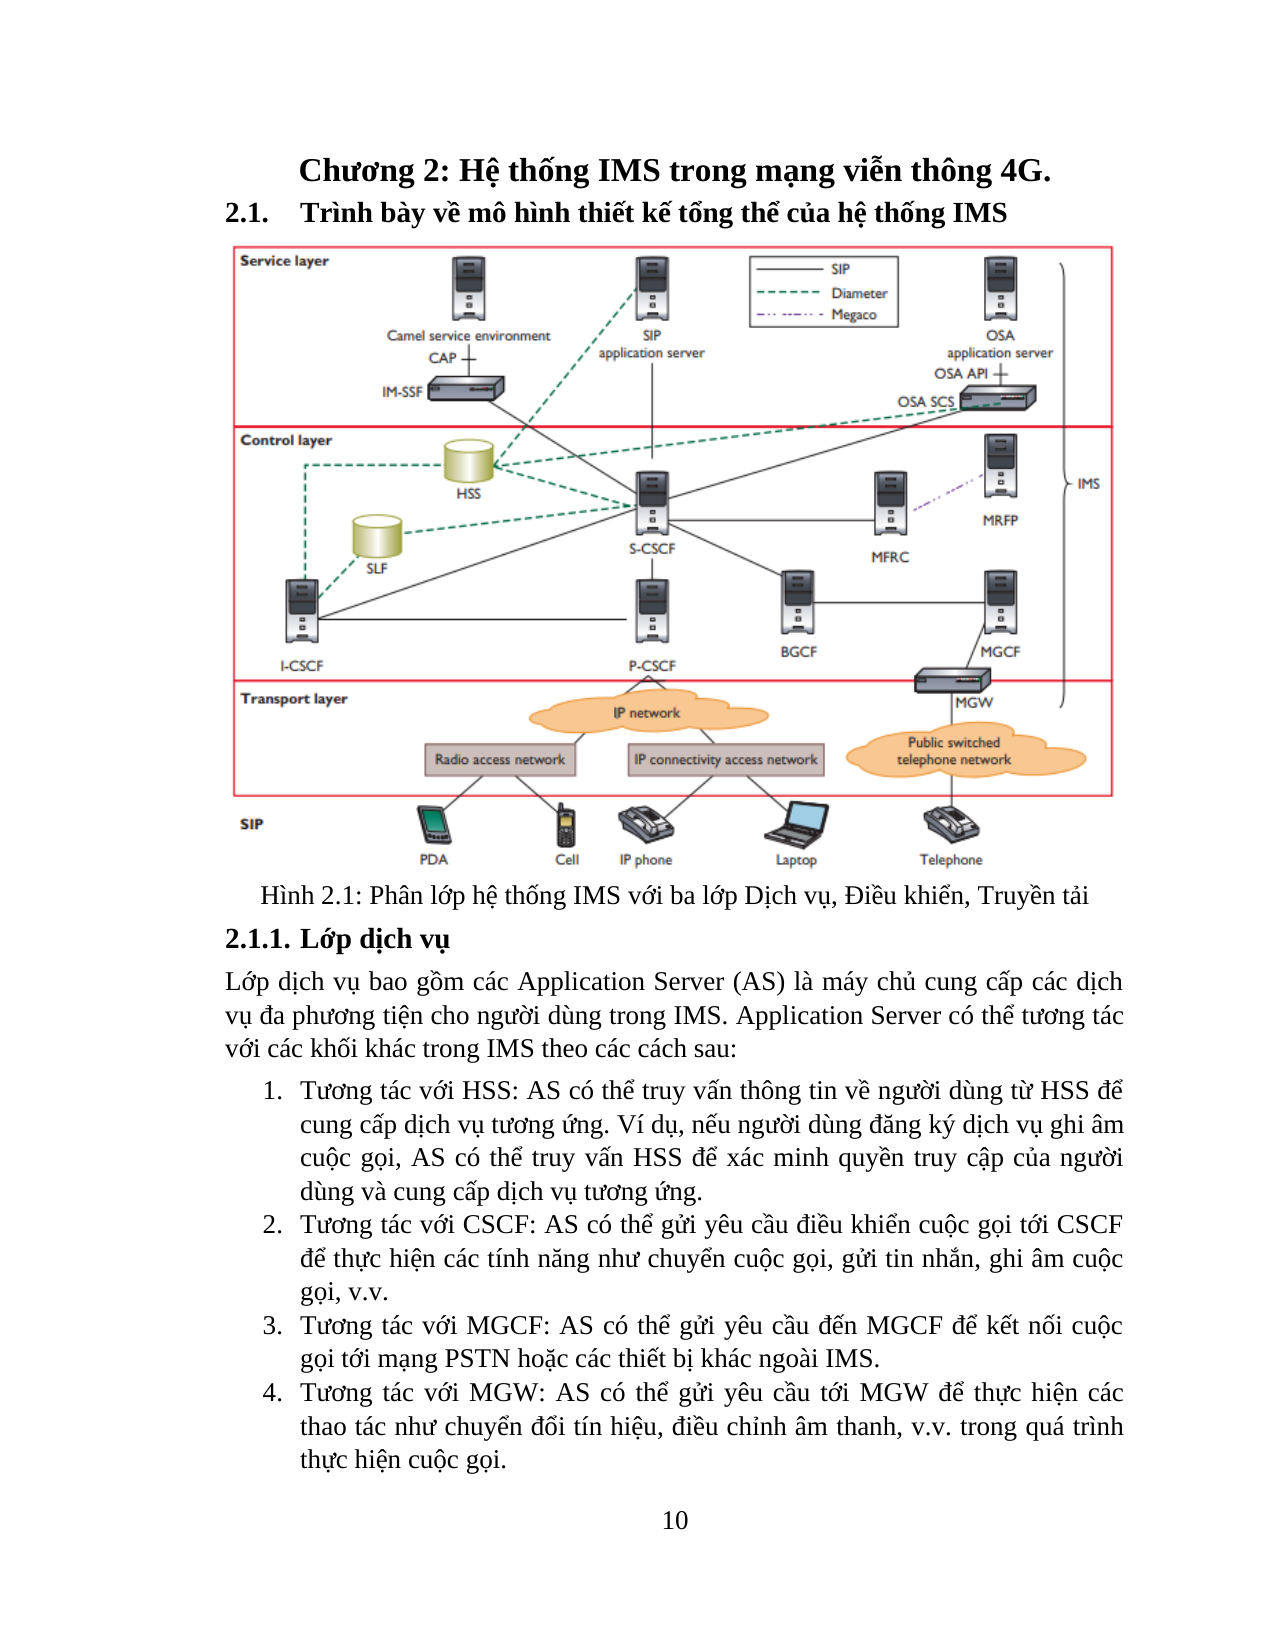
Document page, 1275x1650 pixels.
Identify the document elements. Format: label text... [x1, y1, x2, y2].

text Lớp dịch vụ [225, 921, 1125, 954]
text Lớp dịch vụ bao gồm các Application Server (AS) là máy chủ cung cấp các dịch vụ đa phương tiện cho người dùng trong IMS. Application Server có thể tương tác với các khối khác trong IMS theo các cách sau: [225, 965, 1125, 1063]
picture [228, 240, 1122, 869]
list Tương tác với MGCF: AS có thể gửi yêu cầu đến MGCF để kết nối cuộc gọi tới mạng PSTN hoặc các thiết bị khác ngoài IMS. [262, 1309, 1125, 1374]
list Tương tác với HSS: AS có thể truy vấn thông tin về người dùng từ HSS để cung cấp dịch vụ tương ứng. Ví dụ, nếu người dùng đăng ký dịch vụ ghi âm cuộc gọi, AS có thể truy vấn HSS để xác minh quyền truy cập của người dùng và cung cấp dịch vụ tương ứng. [262, 1074, 1125, 1206]
list Tương tác với CSCF: AS có thể gửi yêu cầu điều khiển cuộc gọi tới CSCF để thực hiện các tính năng như chuyển cuộc gọi, gửi tin nhắn, ghi âm cuộc gọi, v.v. [262, 1208, 1125, 1307]
text Hình 2.1: Phân lớp hệ thống IMS với ba lớp Dịch vụ, Điều khiển, Truyền tải [225, 879, 1125, 910]
text Chương 2: Hệ thống IMS trong mạng viễn thông 4G. [225, 150, 1125, 188]
list Tương tác với MGW: AS có thể gửi yêu cầu tới MGW để thực hiện các thao tác như chuyển đổi tín hiệu, điều chỉnh âm thanh, v.v. trong quá trình thực hiện cuộc gọi. [262, 1376, 1125, 1474]
text Trình bày về mô hình thiết kế tổng thể của hệ thống IMS [225, 196, 1125, 229]
